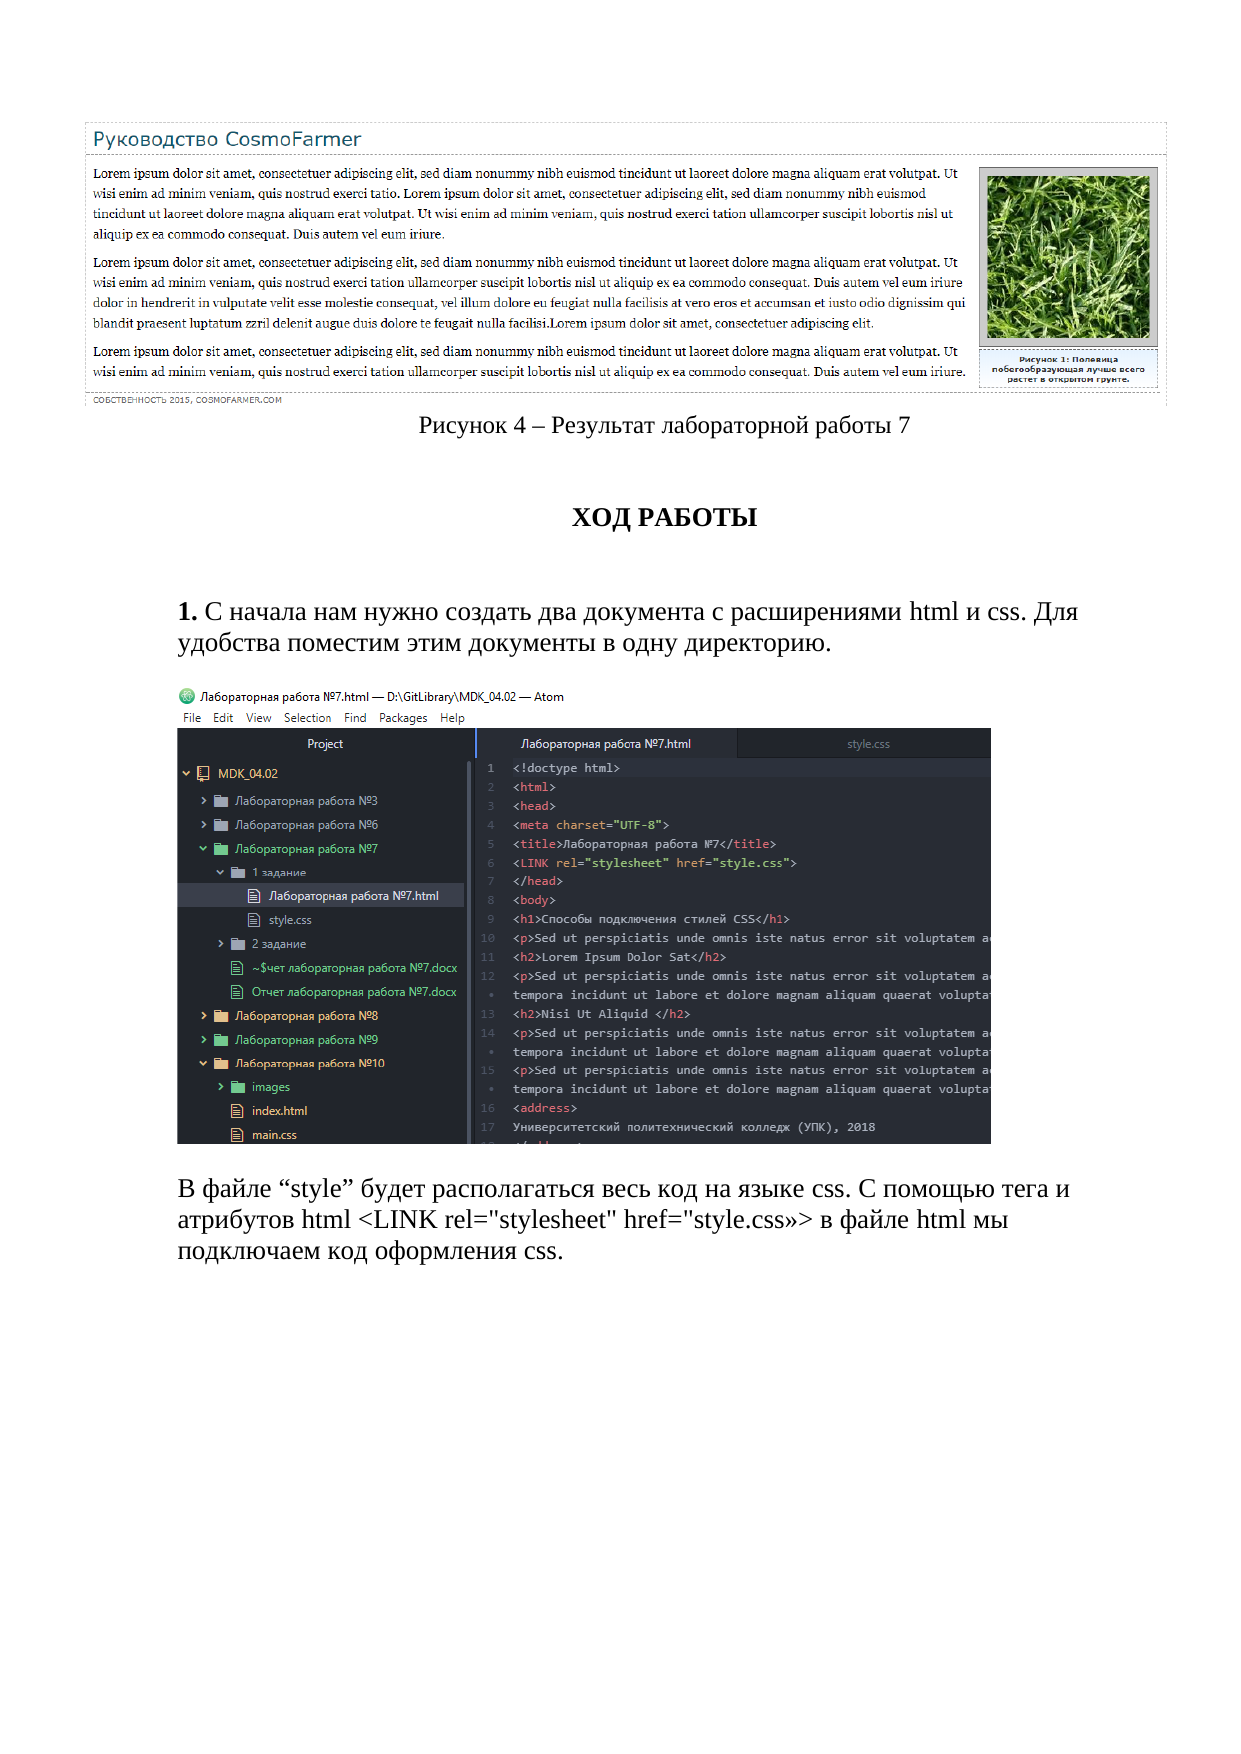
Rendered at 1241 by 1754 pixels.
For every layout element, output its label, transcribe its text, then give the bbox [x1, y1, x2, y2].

picture [73, 118, 1179, 411]
picture [177, 685, 991, 1144]
text 1. С начала нам нужно создать два документа с расширениями html и css. Для удобства поместим этим документы в одну директорию. [177, 595, 1152, 657]
text ХОД РАБОТЫ [177, 501, 1152, 532]
text В файле “style” будет располагаться весь код на языке css. С помощью тега и атрибутов html <LINK rel="stylesheet" href="style.css»> в файле html мы подключаем код оформления css. [177, 1172, 1152, 1265]
text Рисунок 4 – Результат лабораторной работы 7 [177, 411, 1152, 439]
